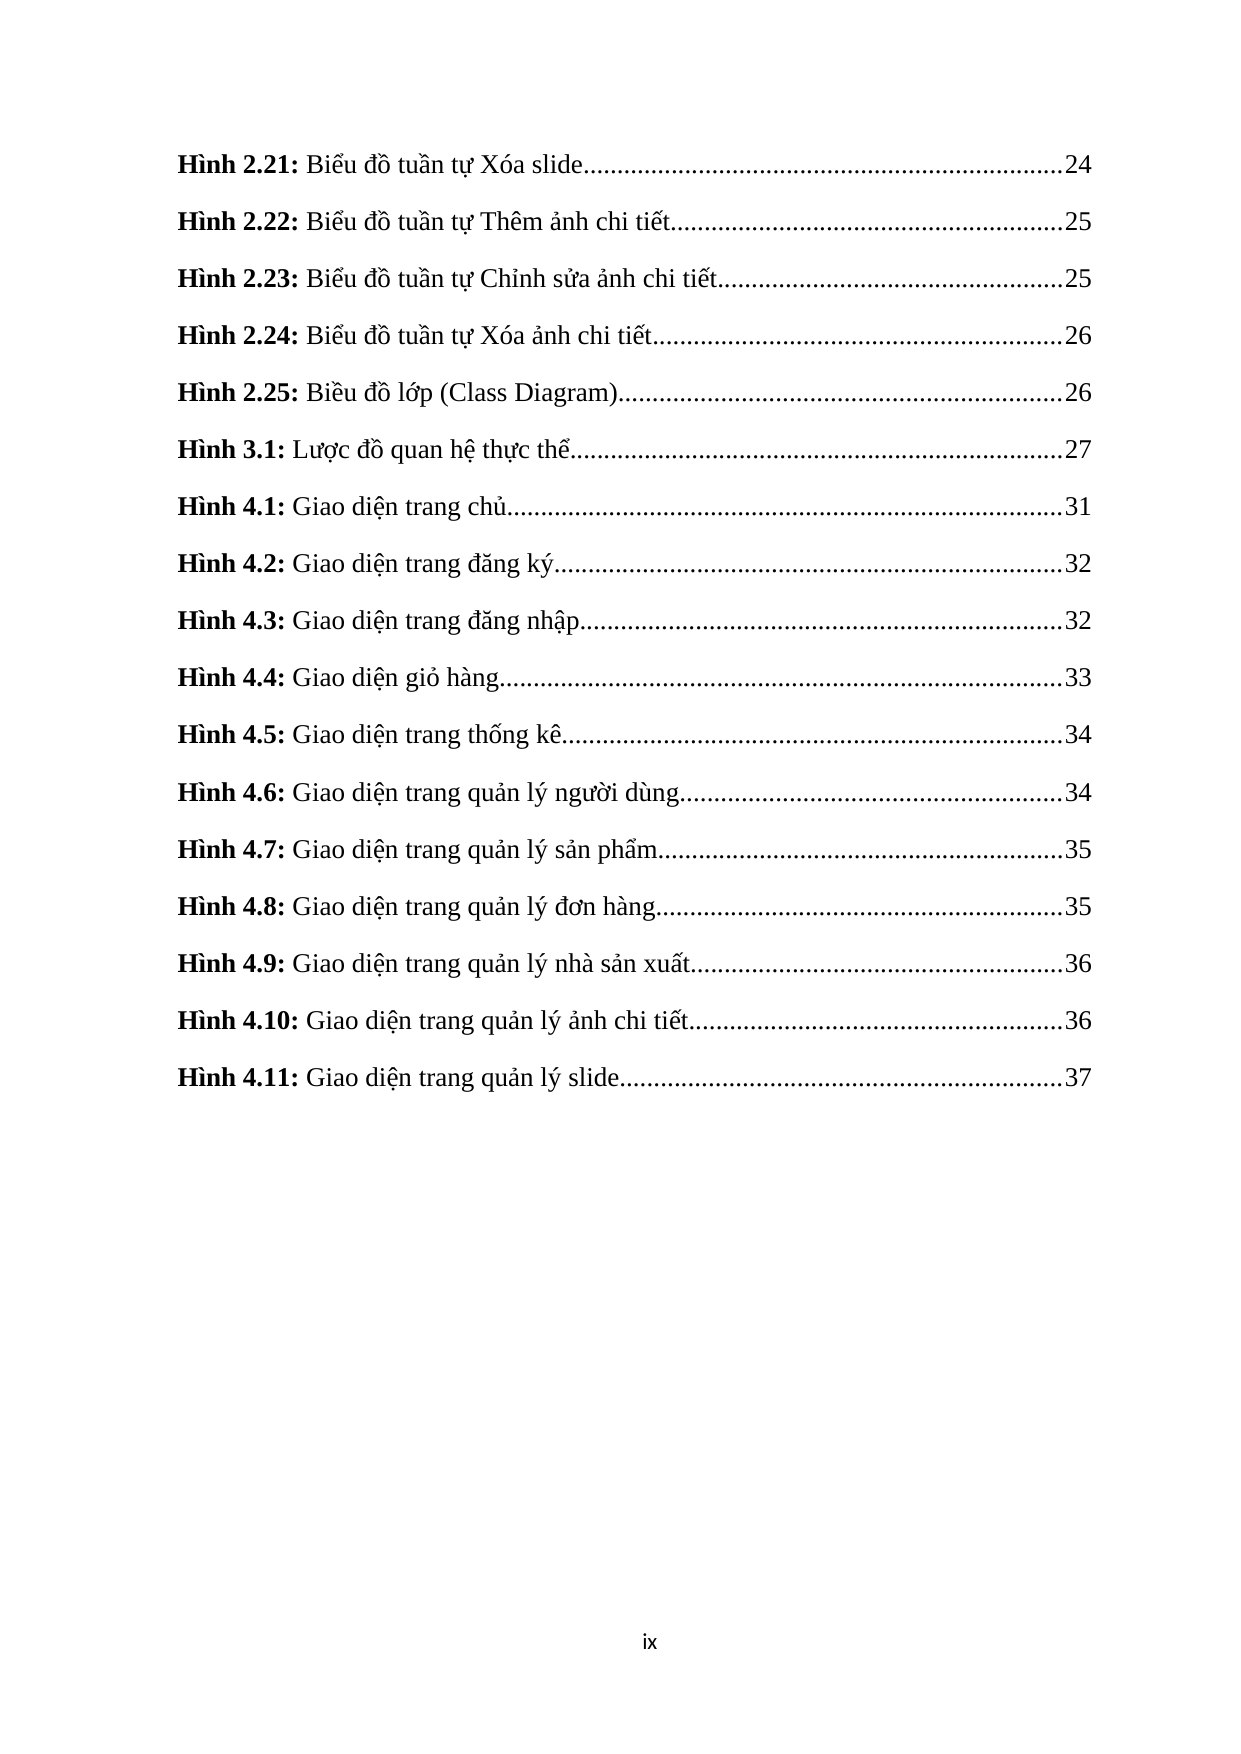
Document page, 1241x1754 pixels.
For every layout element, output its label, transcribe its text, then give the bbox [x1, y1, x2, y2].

text Hình 2.22: Biểu đồ tuần tự Thêm ảnh chi tiết 25 [177, 205, 1122, 236]
text Hình 4.6: Giao diện trang quản lý người dùng 34 [177, 776, 1122, 807]
text Hình 4.4: Giao diện giỏ hàng 33 [177, 661, 1122, 693]
text Hình 2.21: Biểu đồ tuần tự Xóa slide 24 [177, 148, 1122, 179]
text Hình 4.8: Giao diện trang quản lý đơn hàng 35 [177, 890, 1122, 921]
text Hình 4.2: Giao diện trang đăng ký 32 [177, 547, 1122, 578]
text Hình 4.3: Giao diện trang đăng nhập 32 [177, 604, 1122, 636]
text Hình 4.5: Giao diện trang thống kê 34 [177, 718, 1122, 750]
text Hình 2.25: Biều đồ lớp (Class Diagram) 26 [177, 376, 1122, 407]
text Hình 4.10: Giao diện trang quản lý ảnh chi tiết 36 [177, 1004, 1122, 1035]
text Hình 3.1: Lược đồ quan hệ thực thể 27 [177, 433, 1122, 464]
text Hình 4.7: Giao diện trang quản lý sản phẩm 35 [177, 833, 1122, 864]
text Hình 2.23: Biểu đồ tuần tự Chỉnh sửa ảnh chi tiết 25 [177, 262, 1122, 293]
text Hình 4.1: Giao diện trang chủ 31 [177, 490, 1122, 521]
text Hình 2.24: Biểu đồ tuần tự Xóa ảnh chi tiết 26 [177, 319, 1122, 350]
text Hình 4.11: Giao diện trang quản lý slide 37 [177, 1061, 1122, 1092]
text Hình 4.9: Giao diện trang quản lý nhà sản xuất 36 [177, 947, 1122, 978]
